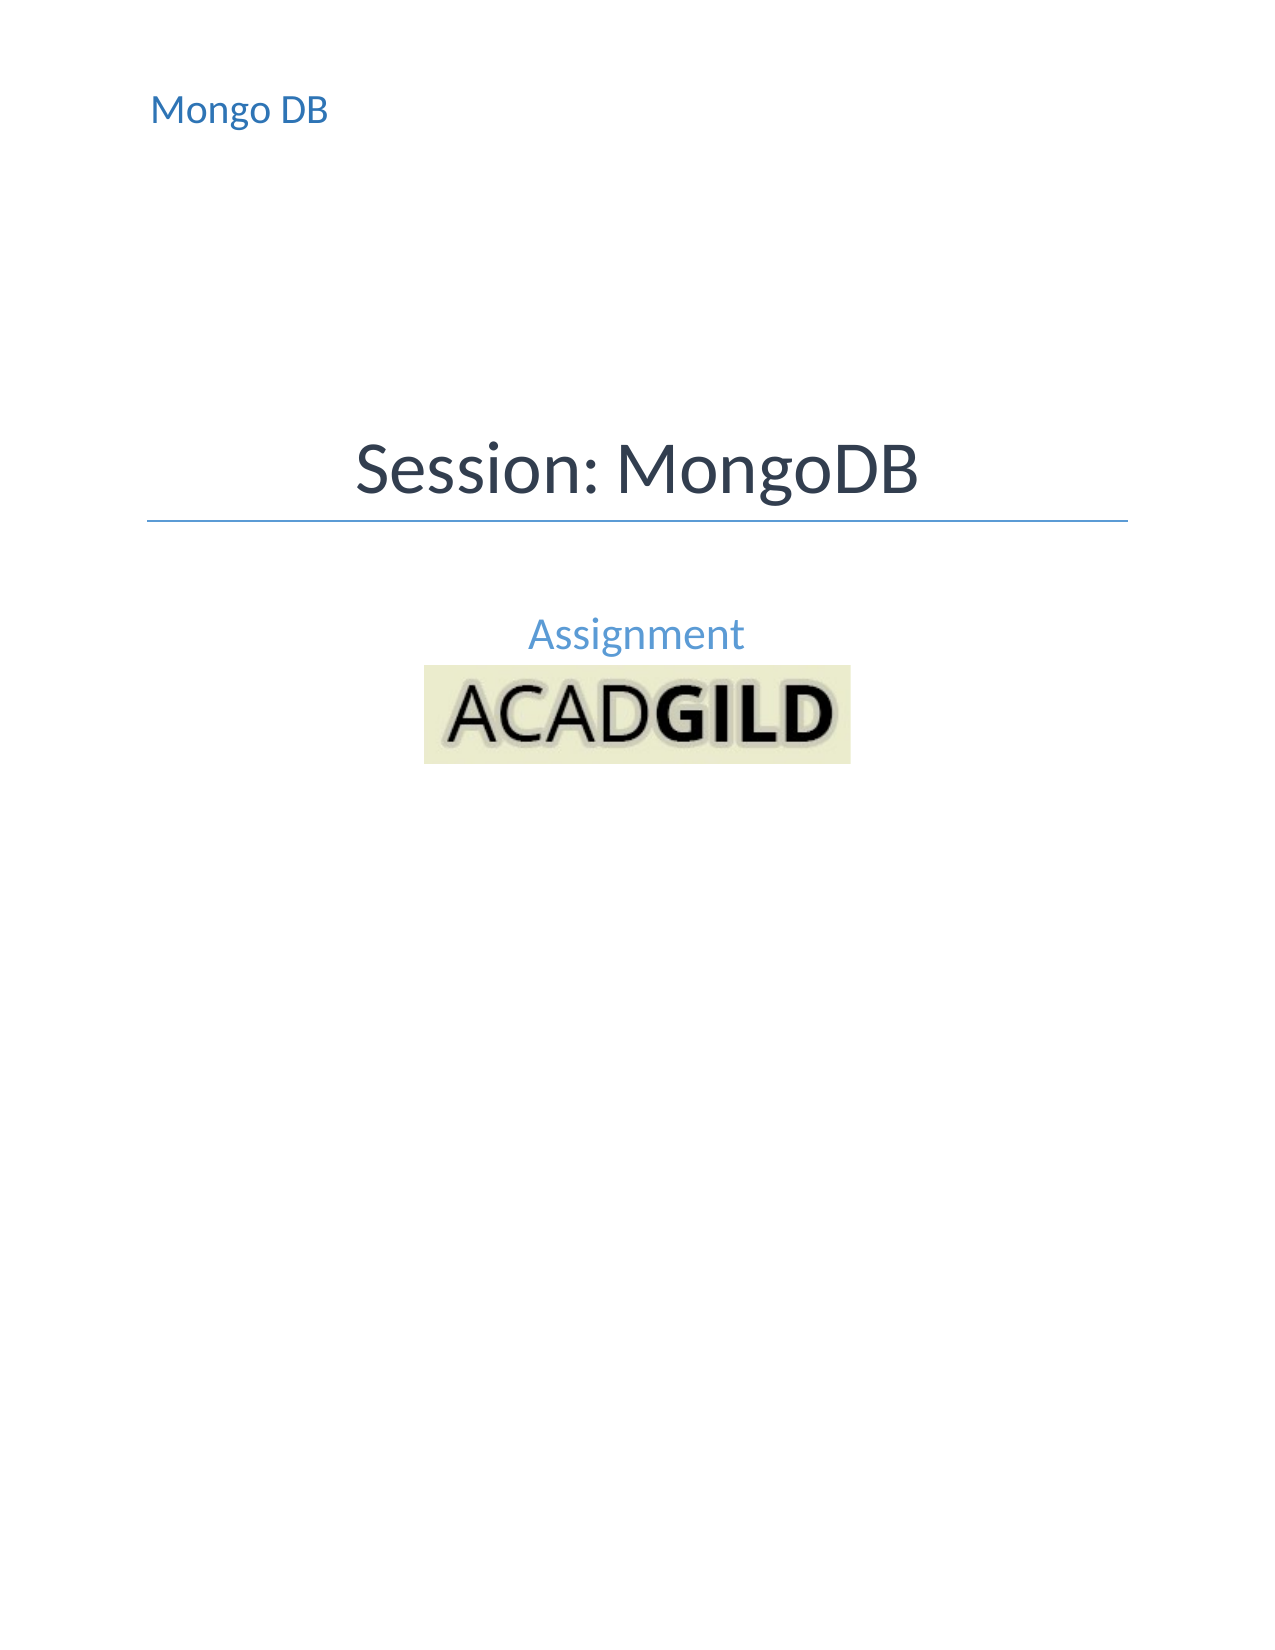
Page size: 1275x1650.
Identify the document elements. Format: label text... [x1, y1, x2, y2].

text Session: MongoDB [150, 421, 920, 513]
text Assignment [150, 605, 1123, 661]
picture [424, 665, 851, 764]
